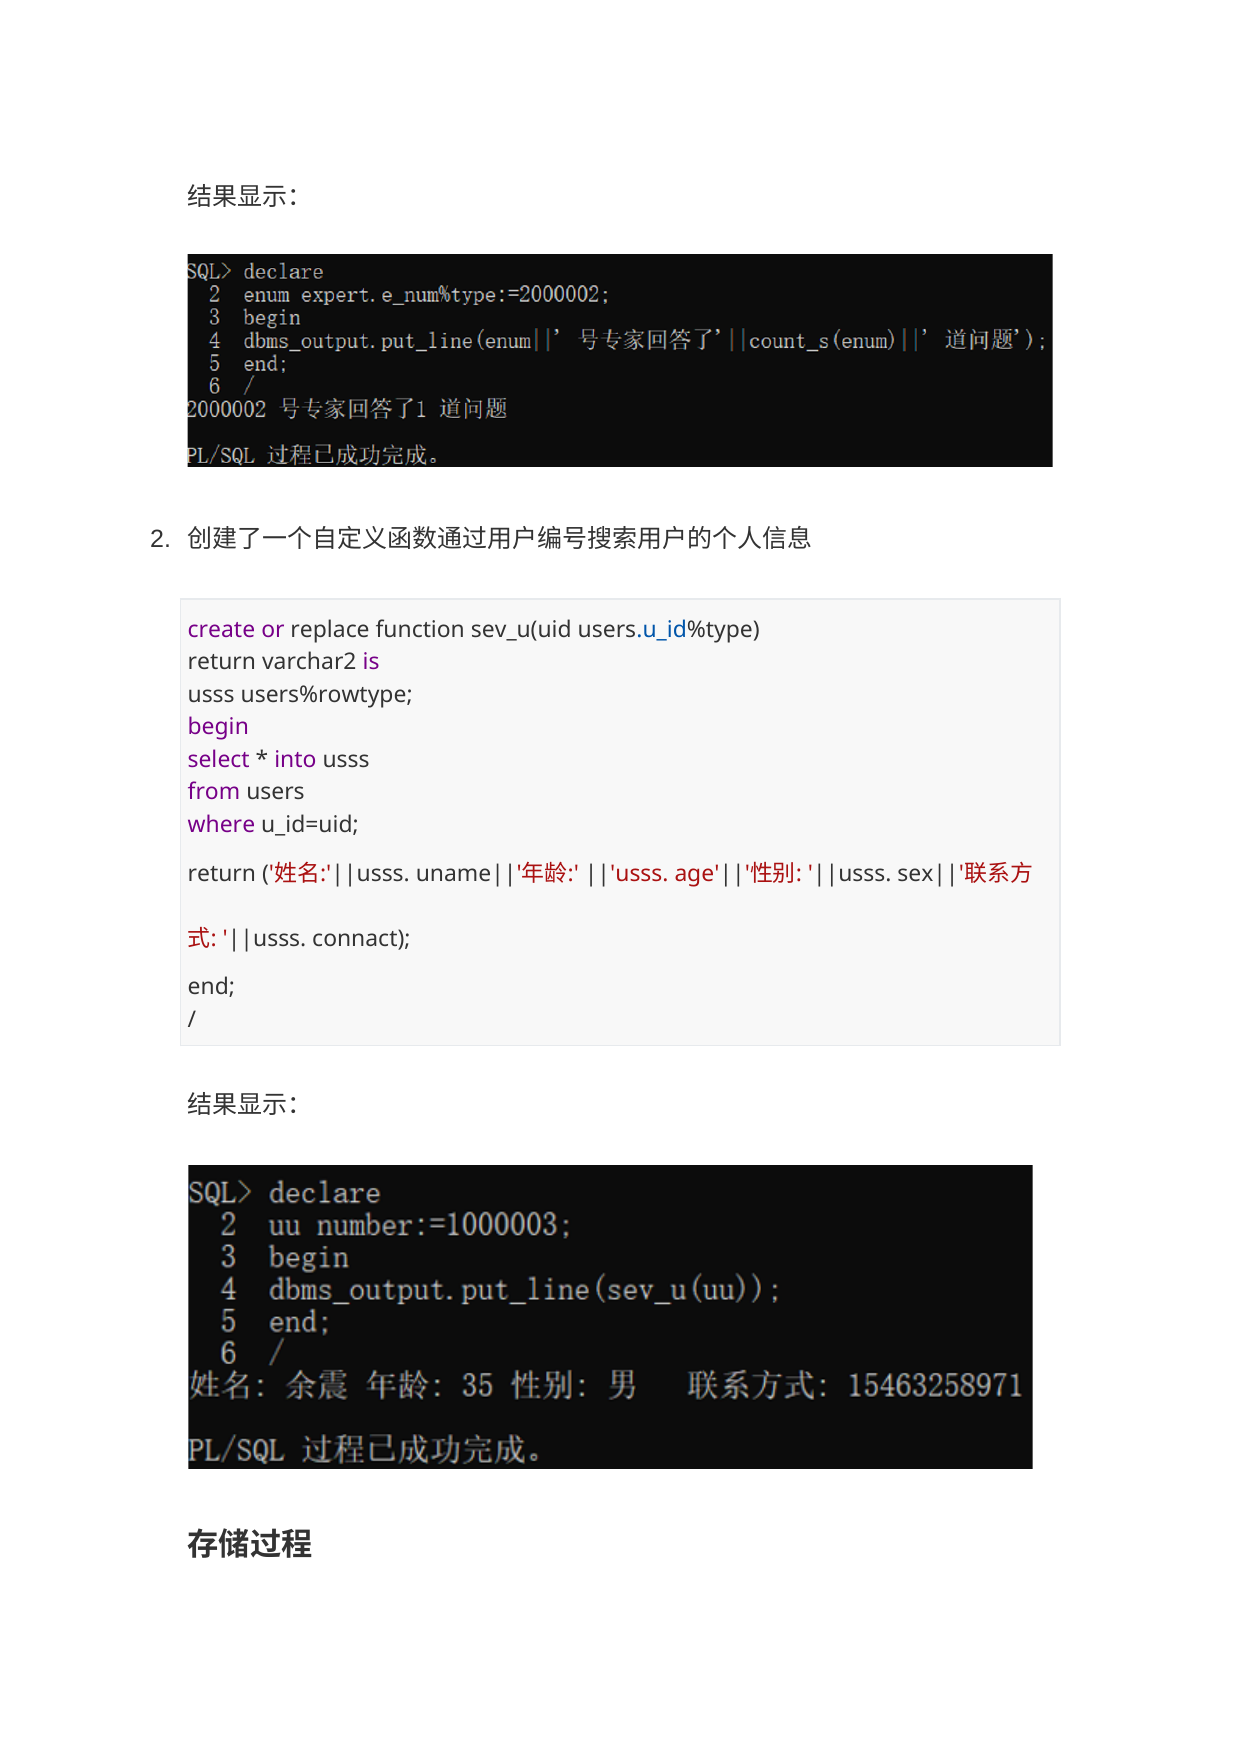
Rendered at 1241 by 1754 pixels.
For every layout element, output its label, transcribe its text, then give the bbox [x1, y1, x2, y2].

text 存储过程 [187, 1509, 1053, 1574]
picture [187, 1165, 1033, 1469]
text 结果显示： [187, 162, 1053, 227]
text create or replace function sev_u(uid users.u_id%type) return varchar2 is usss users%rowtype; begin select * into usss from users where u_id=uid; return ('姓名:'||usss. uname||'年龄:' ||'usss. age'||'性别: '||usss. sex||'联系方式: '||usss. connact); end; / [181, 600, 1059, 1045]
picture [187, 254, 1053, 467]
list 创建了一个自定义函数通过用户编号搜索用户的个人信息 [150, 504, 1053, 569]
text 结果显示： [187, 1070, 1053, 1135]
